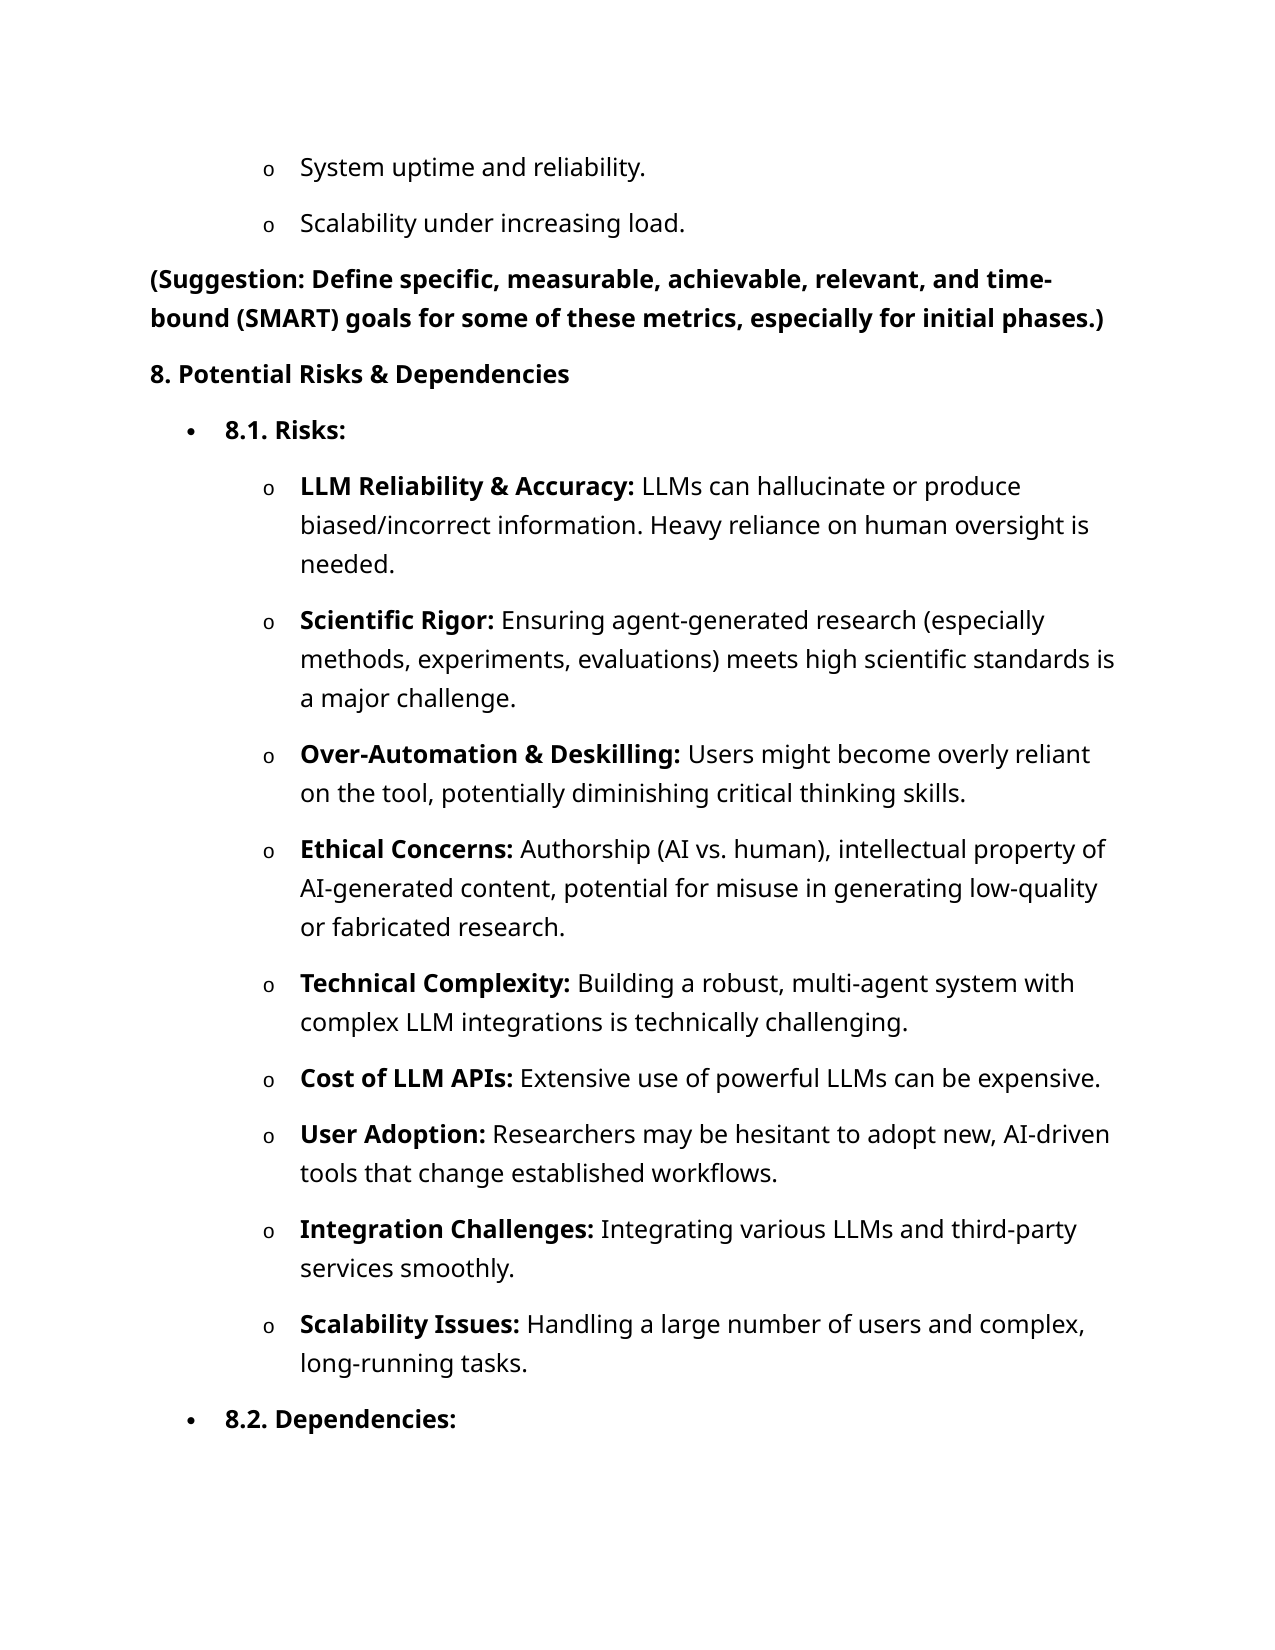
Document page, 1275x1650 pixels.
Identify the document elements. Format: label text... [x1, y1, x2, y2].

list Integration Challenges: Integrating various LLMs and third-party services smoothly. [262, 1212, 1125, 1285]
list User Adoption: Researchers may be hesitant to adopt new, AI-driven tools that change established workflows. [262, 1117, 1125, 1190]
list Cost of LLM APIs: Extensive use of powerful LLMs can be expensive. [262, 1061, 1125, 1095]
list System uptime and reliability. [262, 150, 1125, 184]
list Scientific Rigor: Ensuring agent-generated research (especially methods, experiments, evaluations) meets high scientific standards is a major challenge. [262, 602, 1125, 715]
list Ethical Concerns: Authorship (AI vs. human), intellectual property of AI-generated content, potential for misuse in generating low-quality or fabricated research. [262, 832, 1125, 944]
list Scalability Issues: Handling a large number of users and complex, long-running tasks. [262, 1307, 1125, 1380]
list 8.1. Risks: [187, 412, 1125, 447]
list Technical Complexity: Building a robust, multi-agent system with complex LLM integrations is technically challenging. [262, 966, 1125, 1039]
list LLM Reliability & Accuracy: LLMs can hallucinate or produce biased/incorrect information. Heavy reliance on human oversight is needed. [262, 468, 1125, 581]
text (Suggestion: Define specific, measurable, achievable, relevant, and time-bound (SMART) goals for some of these metrics, especially for initial phases.) [150, 262, 1125, 335]
list 8.2. Dependencies: [187, 1402, 1125, 1436]
text 8. Potential Risks & Dependencies [150, 357, 1125, 391]
list Over-Automation & Deskilling: Users might become overly reliant on the tool, potentially diminishing critical thinking skills. [262, 737, 1125, 810]
list Scalability under increasing load. [262, 206, 1125, 240]
